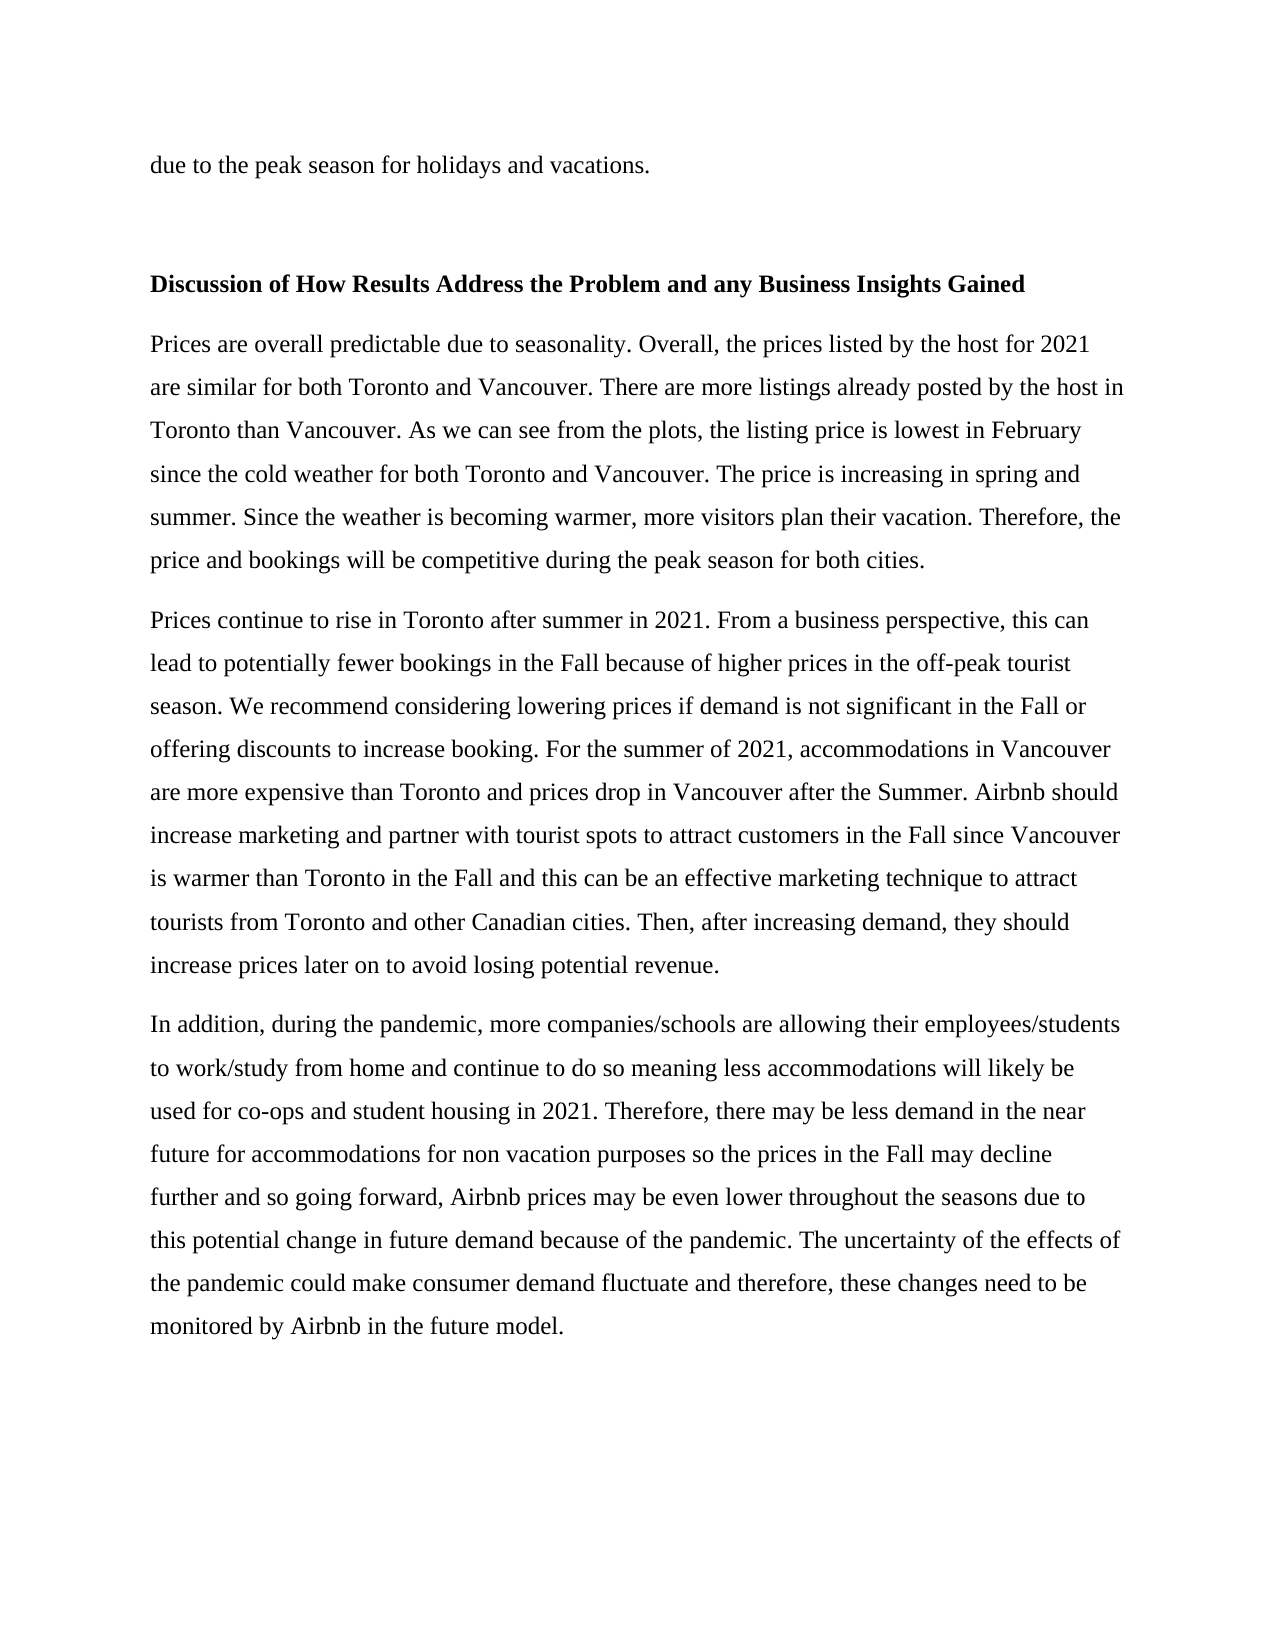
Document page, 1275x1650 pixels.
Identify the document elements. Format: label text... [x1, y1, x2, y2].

text Prices continue to rise in Toronto after summer in 2021. From a business perspective, this can lead to potentially fewer bookings in the Fall because of higher prices in the off-peak tourist season. We recommend considering lowering prices if demand is not significant in the Fall or offering discounts to increase booking. For the summer of 2021, accommodations in Vancouver are more expensive than Toronto and prices drop in Vancouver after the Summer. Airbnb should increase marketing and partner with tourist spots to attract customers in the Fall since Vancouver is warmer than Toronto in the Fall and this can be an effective marketing technique to attract tourists from Toronto and other Canadian cities. Then, after increasing demand, they should increase prices later on to avoid losing potential revenue. [150, 605, 1125, 978]
text Discussion of How Results Address the Problem and any Business Insights Gained [150, 269, 1125, 298]
text Prices are overall predictable due to seasonality. Overall, the prices listed by the host for 2021 are similar for both Toronto and Vancouver. There are more listings already posted by the host in Toronto than Vancouver. As we can see from the plots, the listing price is lowest in February since the cold weather for both Toronto and Vancouver. The price is increasing in spring and summer. Since the weather is becoming warmer, more visitors plan their vacation. Therefore, the price and bookings will be competitive during the peak season for both cities. [150, 329, 1125, 574]
text In addition, during the pandemic, more companies/schools are allowing their employees/students to work/study from home and continue to do so meaning less accommodations will likely be used for co-ops and student housing in 2021. Therefore, there may be less demand in the near future for accommodations for non vacation purposes so the prices in the Fall may decline further and so going forward, Airbnb prices may be even lower throughout the seasons due to this potential change in future demand because of the pandemic. The uncertainty of the effects of the pandemic could make consumer demand fluctuate and therefore, these changes need to be monitored by Airbnb in the future model. [150, 1009, 1125, 1340]
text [150, 150, 1125, 179]
